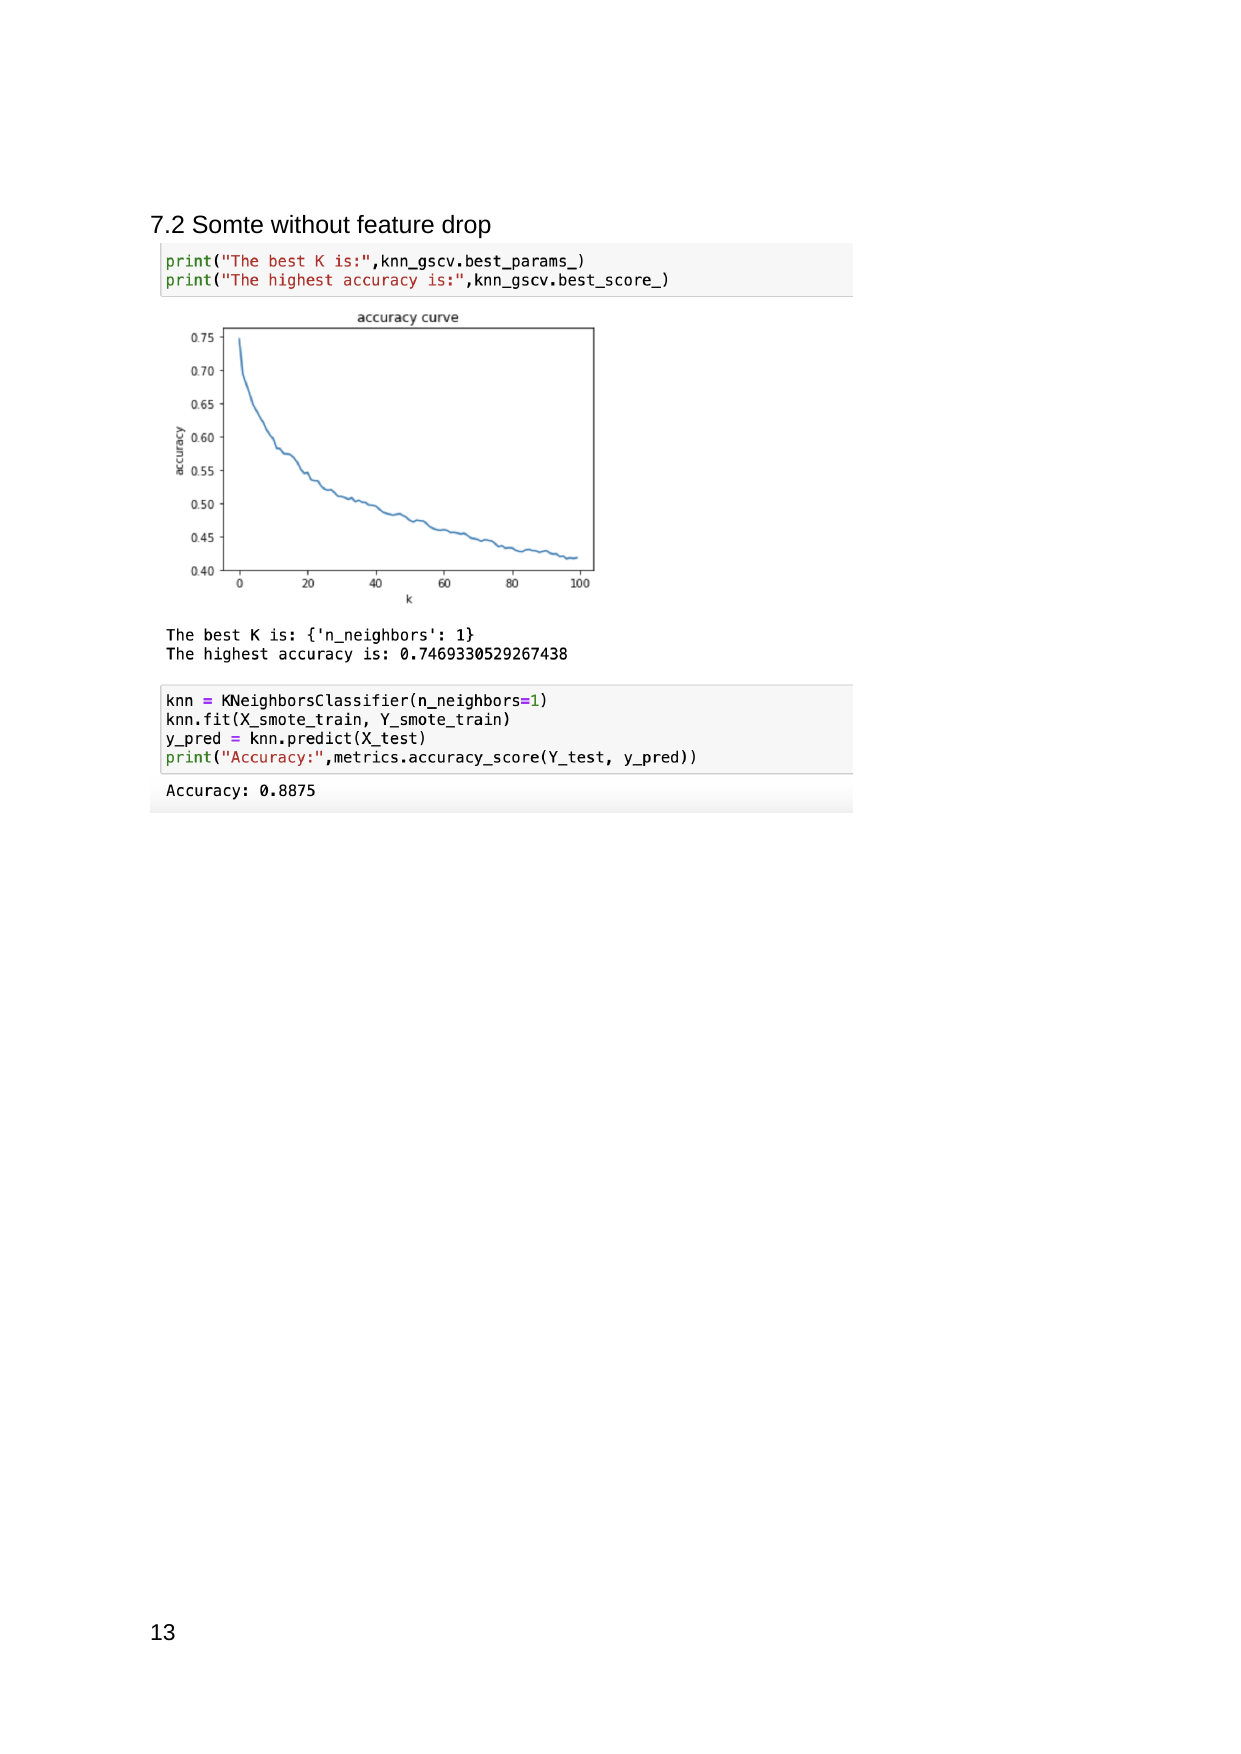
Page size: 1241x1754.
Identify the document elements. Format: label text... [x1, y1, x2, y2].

text 7.2 Somte without feature drop [150, 210, 1090, 239]
picture [150, 243, 853, 813]
